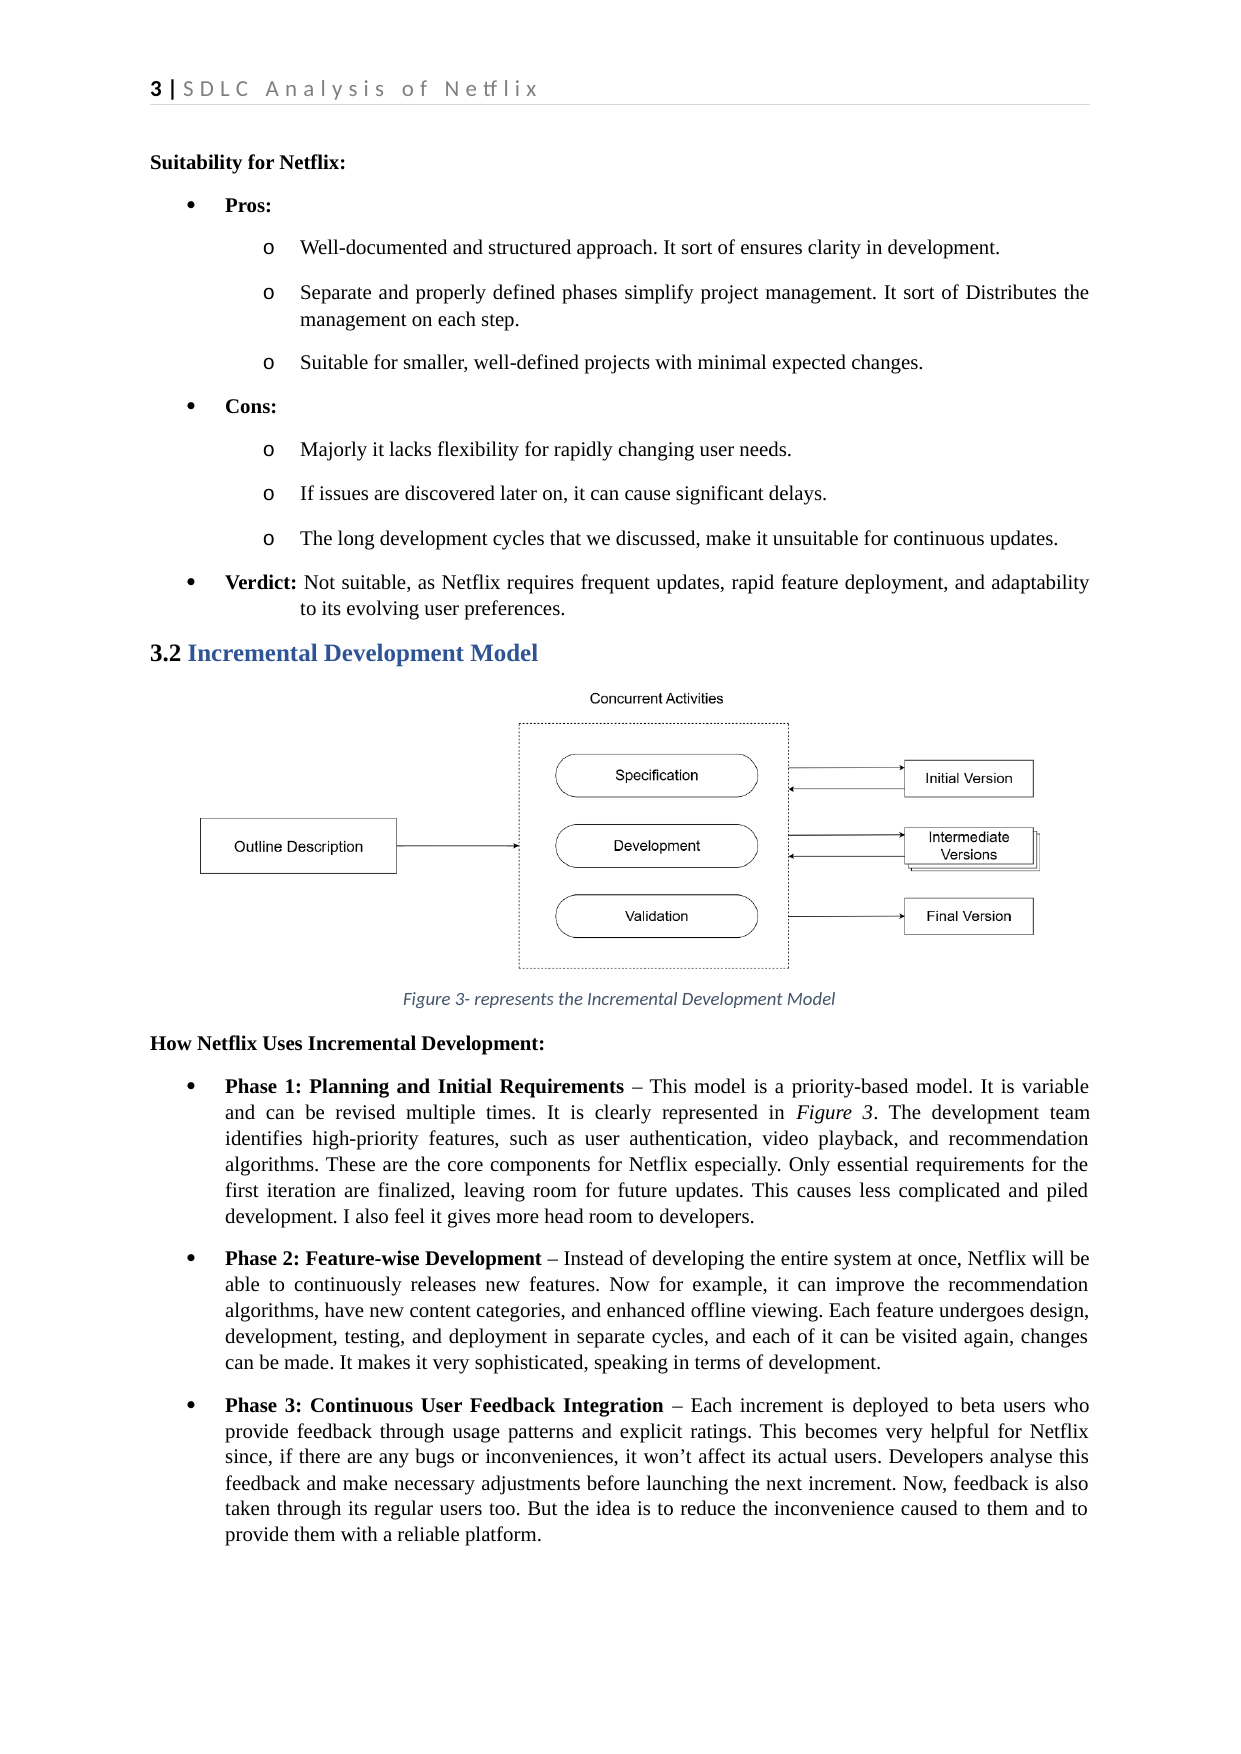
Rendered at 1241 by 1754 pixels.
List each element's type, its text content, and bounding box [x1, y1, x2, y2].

list The long development cycles that we discussed, make it unsuitable for continuous updates. [262, 526, 1090, 551]
picture [200, 686, 1040, 969]
list Well-documented and structured approach. It sort of ensures clarity in development. [262, 235, 1090, 261]
text Figure 3- represents the Incremental Development Model [150, 988, 1090, 1011]
list Phase 1: Planning and Initial Requirements – This model is a priority-based model. It is variable and can be revised multiple times. It is clearly represented in Figure 3. The development team identifies high-priority features, such as user authentication, video playback, and recommendation algorithms. These are the core components for Netflix especially. Only essential requirements for the first iteration are finalized, leaving room for future updates. This causes less complicated and piled development. I also feel it gives more head room to developers. [187, 1074, 1090, 1228]
text Suitability for Netflix: [150, 150, 1090, 174]
text 3.2 Incremental Development Model [150, 638, 1090, 667]
list Suitable for smaller, well-defined projects with minimal expected changes. [262, 350, 1090, 376]
list Cons: [187, 394, 1090, 418]
list Verdict: Not suitable, as Netflix requires frequent updates, rapid feature deployment, and adaptability to its evolving user preferences. [187, 570, 1090, 620]
list If issues are discovered later on, it can cause significant delays. [262, 481, 1090, 507]
list Majorly it lacks flexibility for rapidly changing user needs. [262, 437, 1090, 462]
list Pros: [187, 193, 1090, 217]
list Separate and properly defined phases simplify project management. It sort of Distributes the management on each step. [262, 279, 1090, 331]
text How Netflix Uses Incremental Development: [150, 1031, 1090, 1055]
list Phase 3: Continuous User Feedback Integration – Each increment is deployed to beta users who provide feedback through usage patterns and explicit ratings. This becomes very helpful for Netflix since, if there are any bugs or inconveniences, it won’t affect its actual users. Developers analyse this feedback and make necessary adjustments before launching the next increment. Now, feedback is also taken through its regular users too. But the idea is to reduce the inconvenience caused to them and to provide them with a reliable platform. [187, 1393, 1090, 1546]
list Phase 2: Feature-wise Development – Instead of developing the entire system at once, Netflix will be able to continuously releases new features. Now for example, it can improve the recommendation algorithms, have new content categories, and enhanced offline viewing. Each feature undergoes design, development, testing, and deployment in separate cycles, and each of it can be visited again, changes can be made. It makes it very sophisticated, speaking in terms of development. [187, 1246, 1090, 1374]
